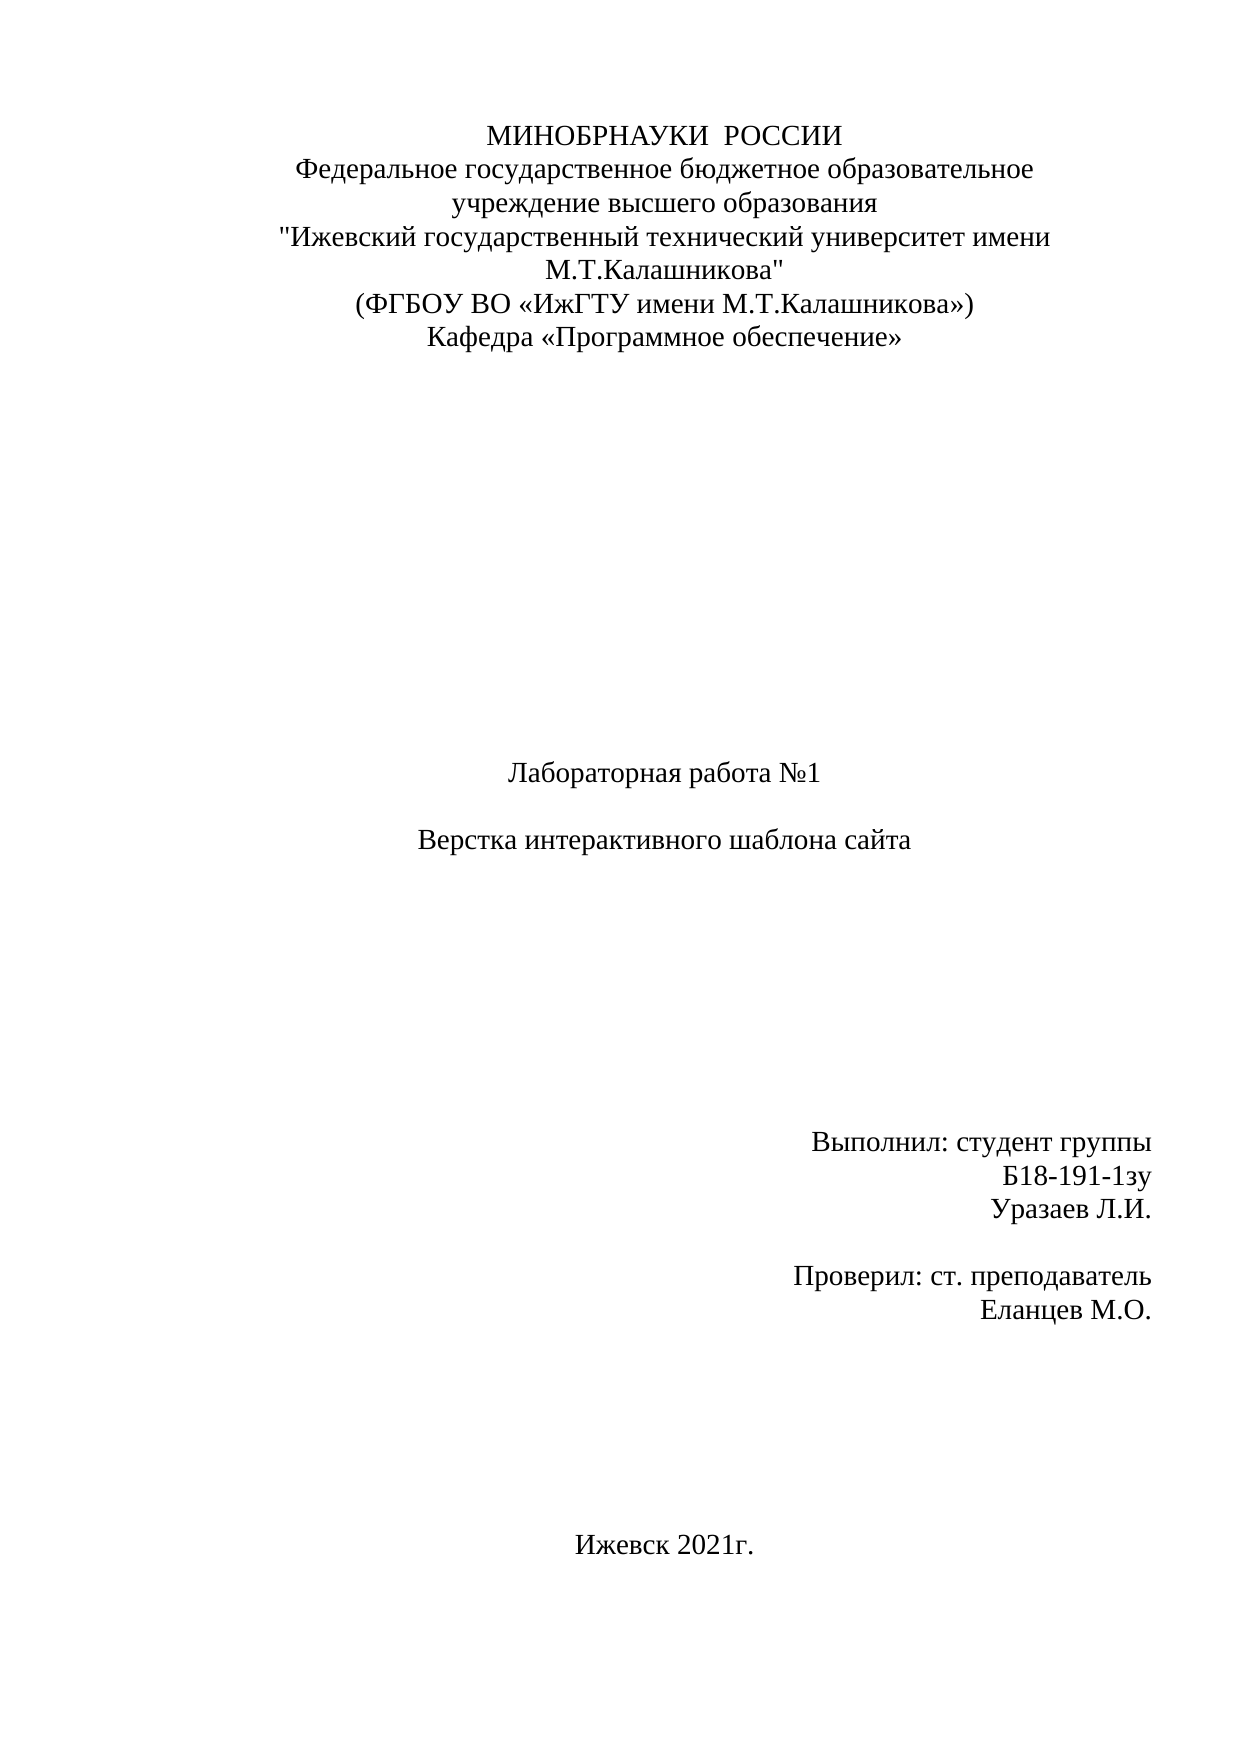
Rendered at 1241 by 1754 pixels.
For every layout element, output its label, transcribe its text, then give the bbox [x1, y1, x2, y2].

text Уразаев Л.И. [177, 1191, 1152, 1225]
text Лабораторная работа №1 [177, 755, 1152, 789]
text Еланцев М.О. [177, 1292, 1152, 1326]
text Выполнил: студент группы [177, 1124, 1152, 1158]
text учреждение высшего образования [177, 185, 1152, 219]
text (ФГБОУ ВО «ИжГТУ имени М.Т.Калашникова») [177, 286, 1152, 319]
text Б18-191-1зу [177, 1158, 1152, 1191]
text Проверил: ст. преподаватель [177, 1258, 1152, 1292]
text "Ижевский государственный технический университет имени М.Т.Калашникова" [177, 219, 1152, 286]
text Кафедра «Программное обеспечение» [177, 319, 1152, 353]
text МИНОБРНАУКИ РОССИИ [177, 118, 1152, 152]
text Ижевск 2021г. [177, 1527, 1152, 1560]
text Верстка интерактивного шаблона сайта [177, 822, 1152, 856]
text Федеральное государственное бюджетное образовательное [177, 152, 1152, 185]
